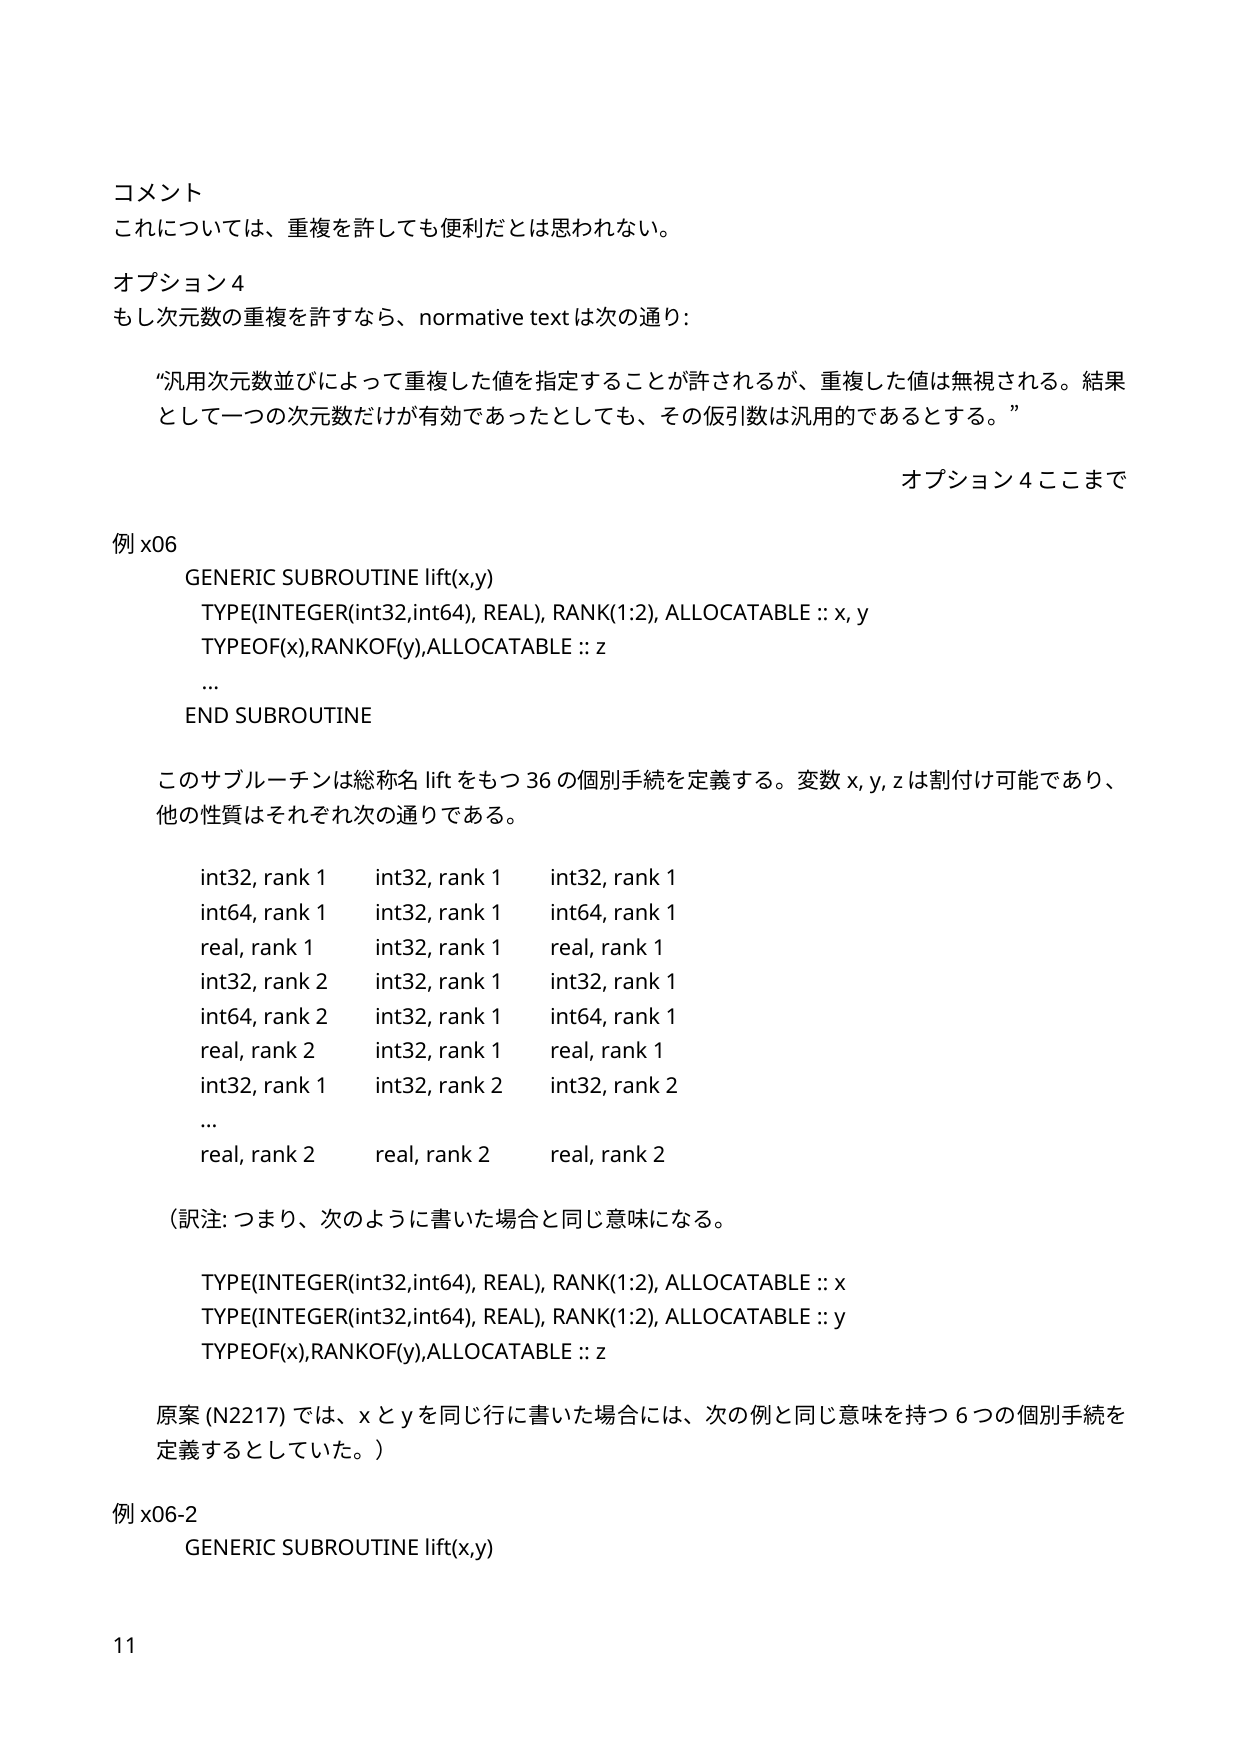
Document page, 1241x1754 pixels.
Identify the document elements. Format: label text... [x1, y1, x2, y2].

text GENERIC SUBROUTINE lift(x,y) [156, 1530, 1128, 1564]
text TYPE(INTEGER(int32,int64), REAL), RANK(1:2), ALLOCATABLE :: y [156, 1299, 1128, 1333]
text int64, rank 1 int32, rank 1 int64, rank 1 [156, 894, 1128, 929]
text TYPEOF(x),RANKOF(y),ALLOCATABLE :: z [156, 1333, 1128, 1368]
text オプション4 [112, 264, 1128, 299]
text TYPE(INTEGER(int32,int64), REAL), RANK(1:2), ALLOCATABLE :: x [156, 1264, 1128, 1299]
text TYPEOF(x),RANKOF(y),ALLOCATABLE :: z [156, 629, 1128, 663]
text TYPE(INTEGER(int32,int64), REAL), RANK(1:2), ALLOCATABLE :: x, y [156, 594, 1128, 629]
list このサブルーチンは総称名liftをもつ36の個別手続を定義する。変数x, y, zは割付け可能であり、他の性質はそれぞれ次の通りである。 [156, 762, 1128, 831]
text 例 x06 [112, 525, 1128, 559]
text オプション4ここまで [112, 461, 1128, 496]
text コメント [112, 174, 1128, 209]
list “汎用次元数並びによって重複した値を指定することが許されるが、重複した値は無視される。結果として一つの次元数だけが有効であったとしても、その仮引数は汎用的であるとする。” [156, 363, 1128, 432]
text int32, rank 1 int32, rank 2 int32, rank 2 [156, 1067, 1128, 1102]
text GENERIC SUBROUTINE lift(x,y) [156, 559, 1128, 594]
text これについては、重複を許しても便利だとは思われない。 [112, 209, 1128, 244]
text int64, rank 2 int32, rank 1 int64, rank 1 [156, 998, 1128, 1033]
text real, rank 2 int32, rank 1 real, rank 1 [156, 1033, 1128, 1067]
text ... [156, 1102, 1128, 1137]
text real, rank 1 int32, rank 1 real, rank 1 [156, 929, 1128, 964]
list （訳注: つまり、次のように書いた場合と同じ意味になる。 [156, 1200, 1128, 1235]
list 原案 (N2217) では、xとyを同じ行に書いた場合には、次の例と同じ意味を持つ6つの個別手続を定義するとしていた。） [156, 1397, 1128, 1466]
text END SUBROUTINE [156, 698, 1128, 732]
text もし次元数の重複を許すなら、normative textは次の通り: [112, 299, 1128, 334]
text 例 x06-2 [112, 1495, 1128, 1530]
text ... [156, 663, 1128, 698]
text int32, rank 1 int32, rank 1 int32, rank 1 [156, 860, 1128, 894]
text int32, rank 2 int32, rank 1 int32, rank 1 [156, 964, 1128, 998]
text real, rank 2 real, rank 2 real, rank 2 [156, 1137, 1128, 1171]
